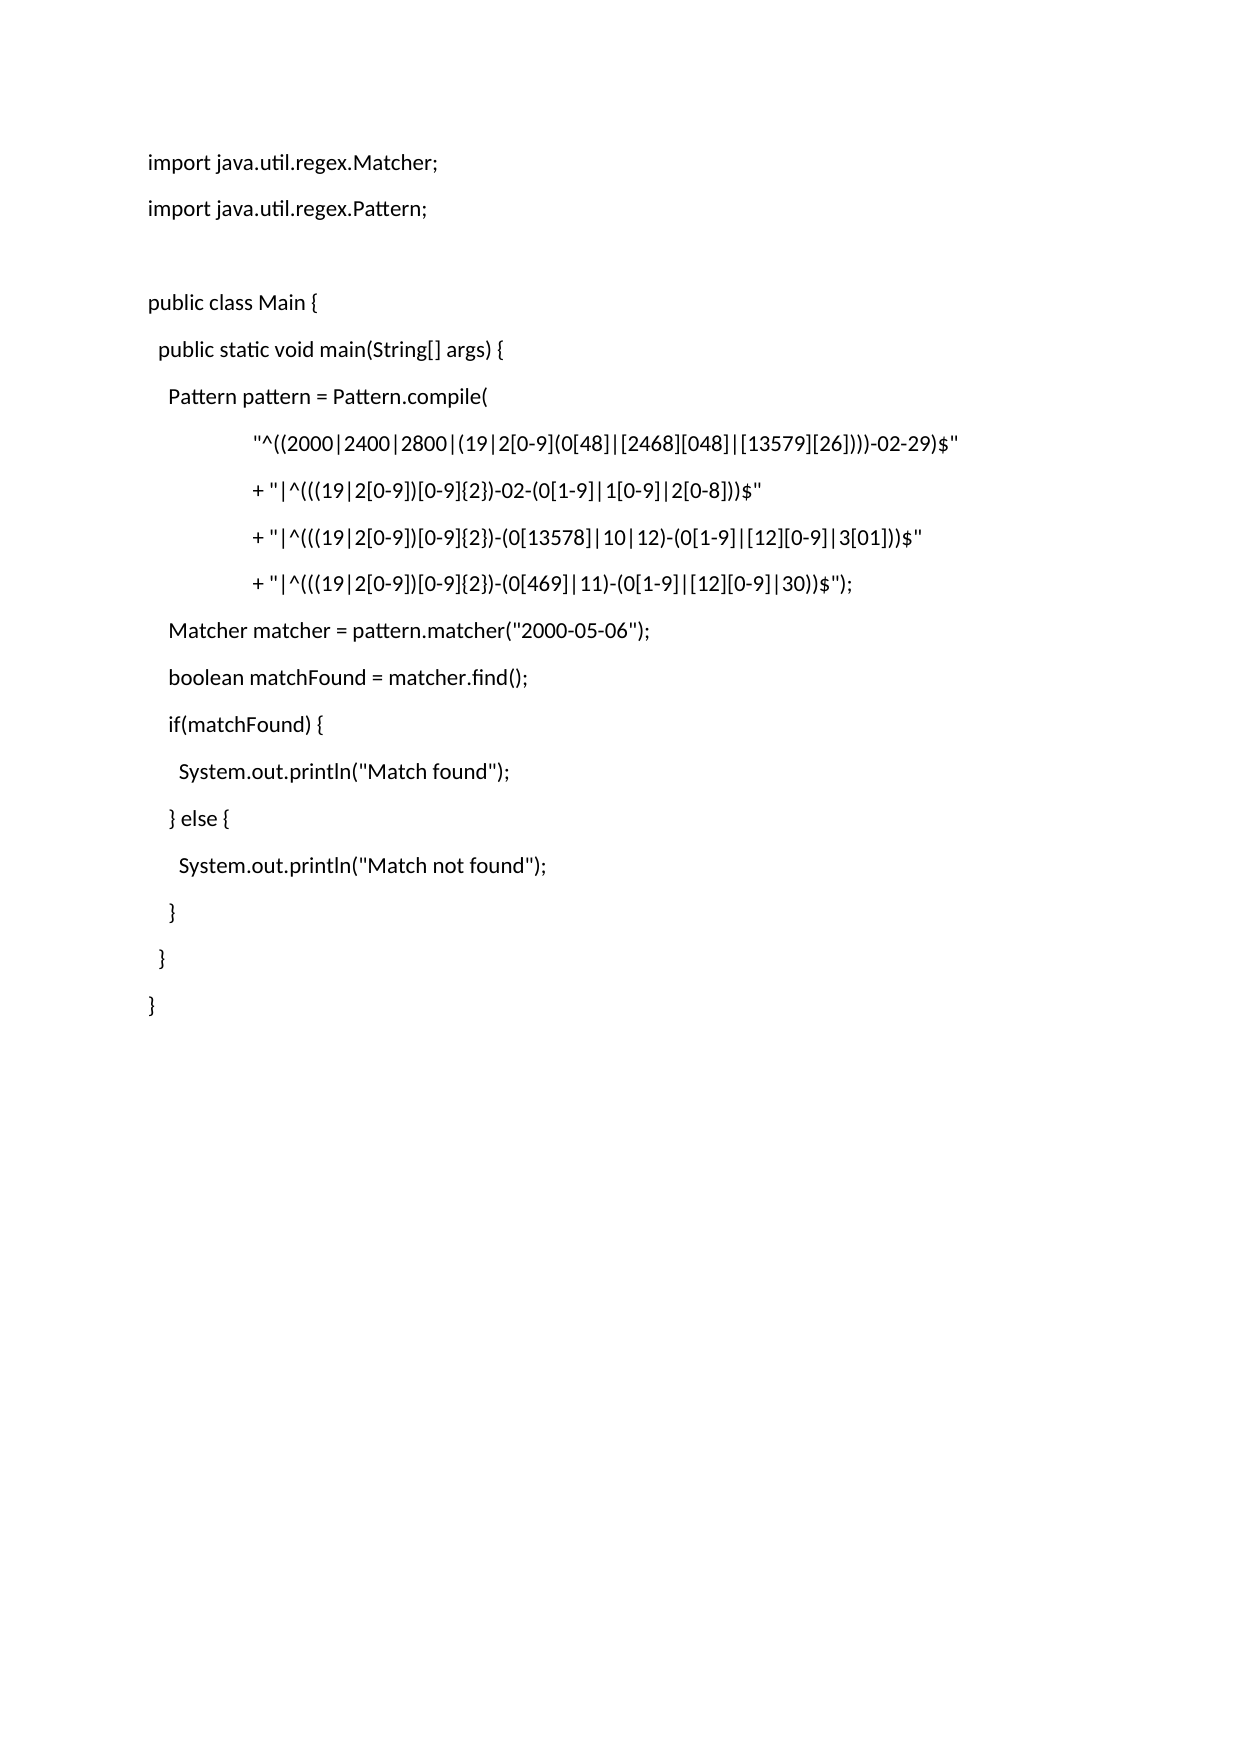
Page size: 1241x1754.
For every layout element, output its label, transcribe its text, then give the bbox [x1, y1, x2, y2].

text } [148, 898, 1093, 926]
text } else { [148, 804, 1093, 832]
text + "|^(((19|2[0-9])[0-9]{2})-(0[469]|11)-(0[1-9]|[12][0-9]|30))$"); [148, 569, 1093, 597]
text System.out.println("Match found"); [148, 757, 1093, 785]
text import java.util.regex.Pattern; [148, 194, 1093, 222]
text boolean matchFound = matcher.find(); [148, 663, 1093, 691]
text Matcher matcher = pattern.matcher("2000-05-06"); [148, 616, 1093, 644]
text + "|^(((19|2[0-9])[0-9]{2})-02-(0[1-9]|1[0-9]|2[0-8]))$" [148, 476, 1093, 504]
text } [148, 991, 1093, 1019]
text System.out.println("Match not found"); [148, 851, 1093, 879]
text "^((2000|2400|2800|(19|2[0-9](0[48]|[2468][048]|[13579][26])))-02-29)$" [148, 429, 1093, 457]
text } [148, 944, 1093, 972]
text import java.util.regex.Matcher; [148, 148, 1093, 176]
text + "|^(((19|2[0-9])[0-9]{2})-(0[13578]|10|12)-(0[1-9]|[12][0-9]|3[01]))$" [148, 523, 1093, 551]
text public static void main(String[] args) { [148, 335, 1093, 363]
text public class Main { [148, 288, 1093, 316]
text if(matchFound) { [148, 710, 1093, 738]
text Pattern pattern = Pattern.compile( [148, 382, 1093, 410]
